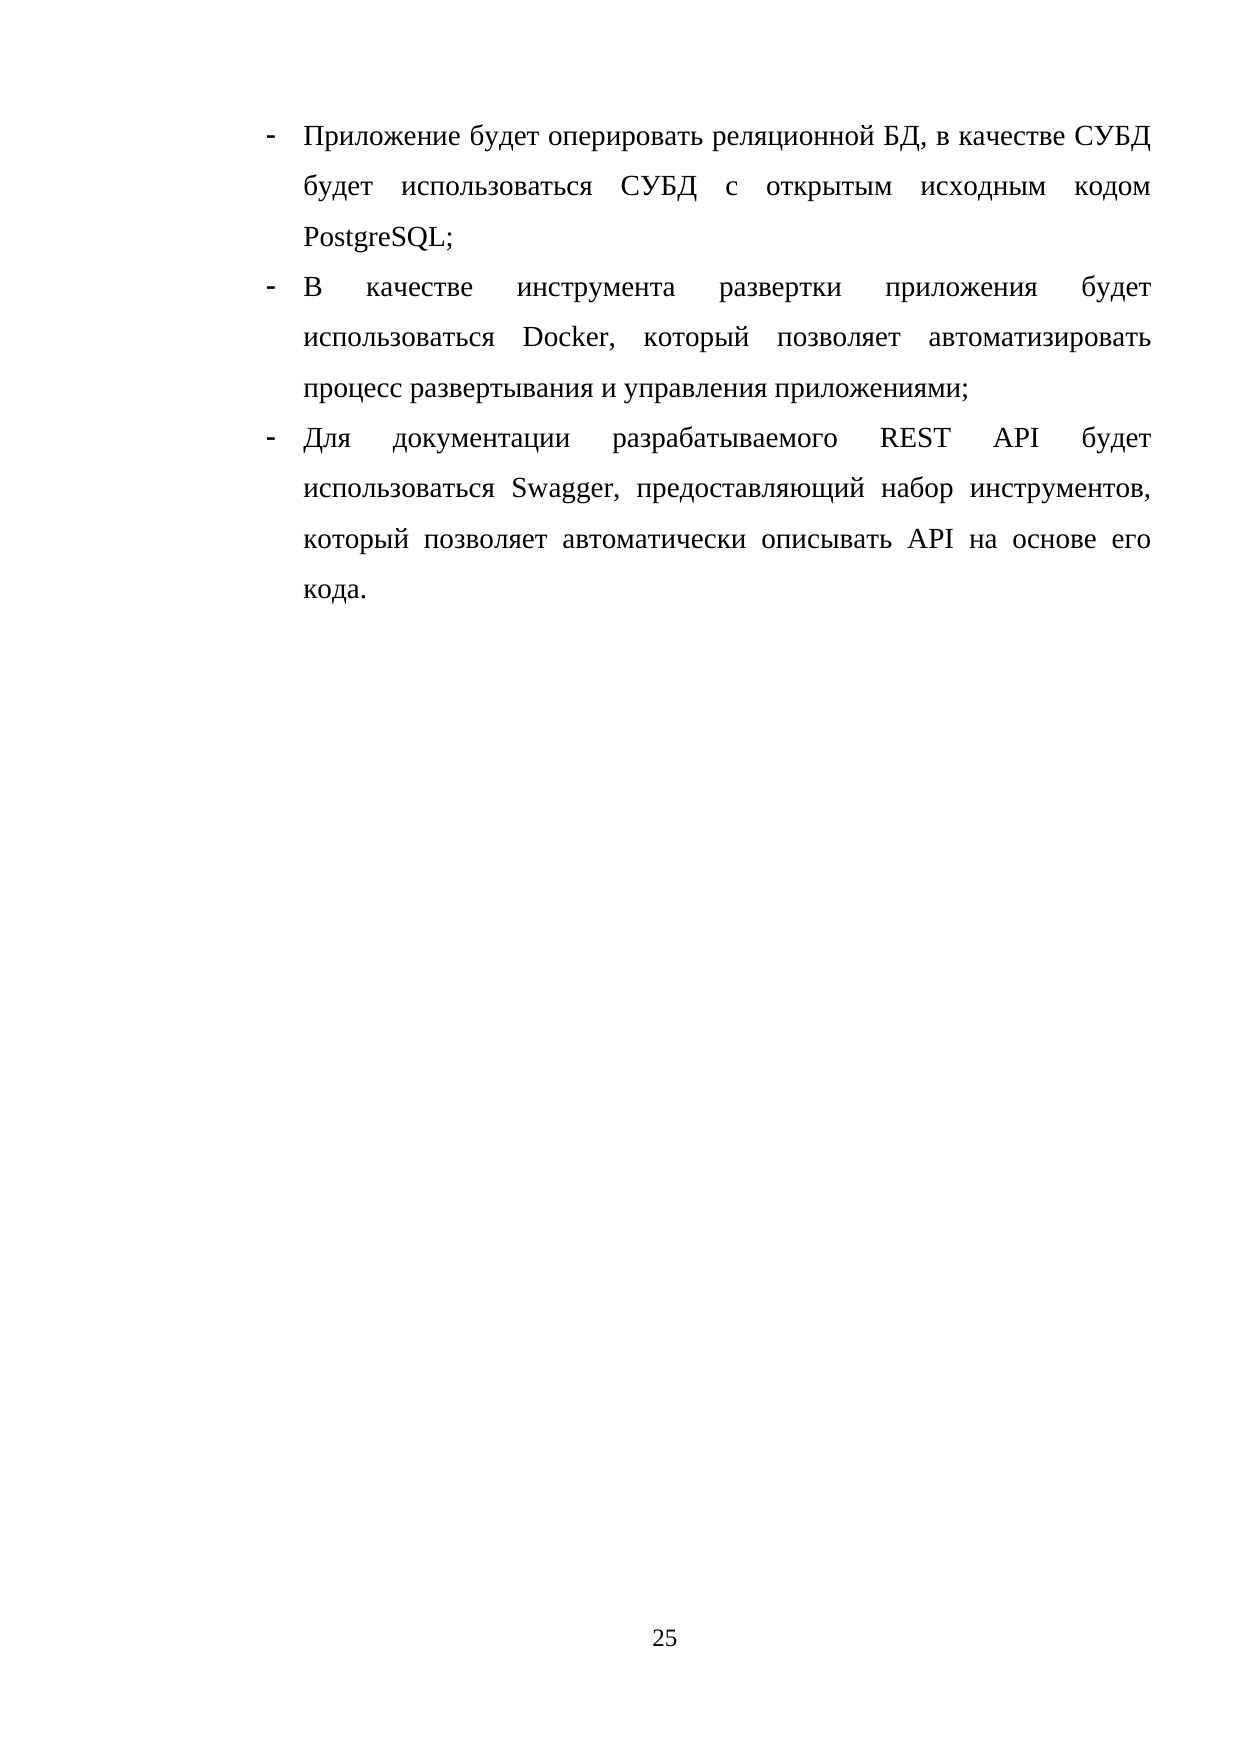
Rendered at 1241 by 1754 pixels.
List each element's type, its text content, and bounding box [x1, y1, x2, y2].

text В качестве инструмента развертки приложения будет использоваться Docker, который позволяет автоматизировать процесс развертывания и управления приложениями; [266, 269, 1152, 403]
text Приложение будет оперировать реляционной БД, в качестве СУБД будет использоваться СУБД с открытым исходным кодом PostgreSQL; [266, 118, 1152, 252]
text Для документации разрабатываемого REST API будет использоваться Swagger, предоставляющий набор инструментов, который позволяет автоматически описывать API на основе его кода. [266, 420, 1152, 605]
